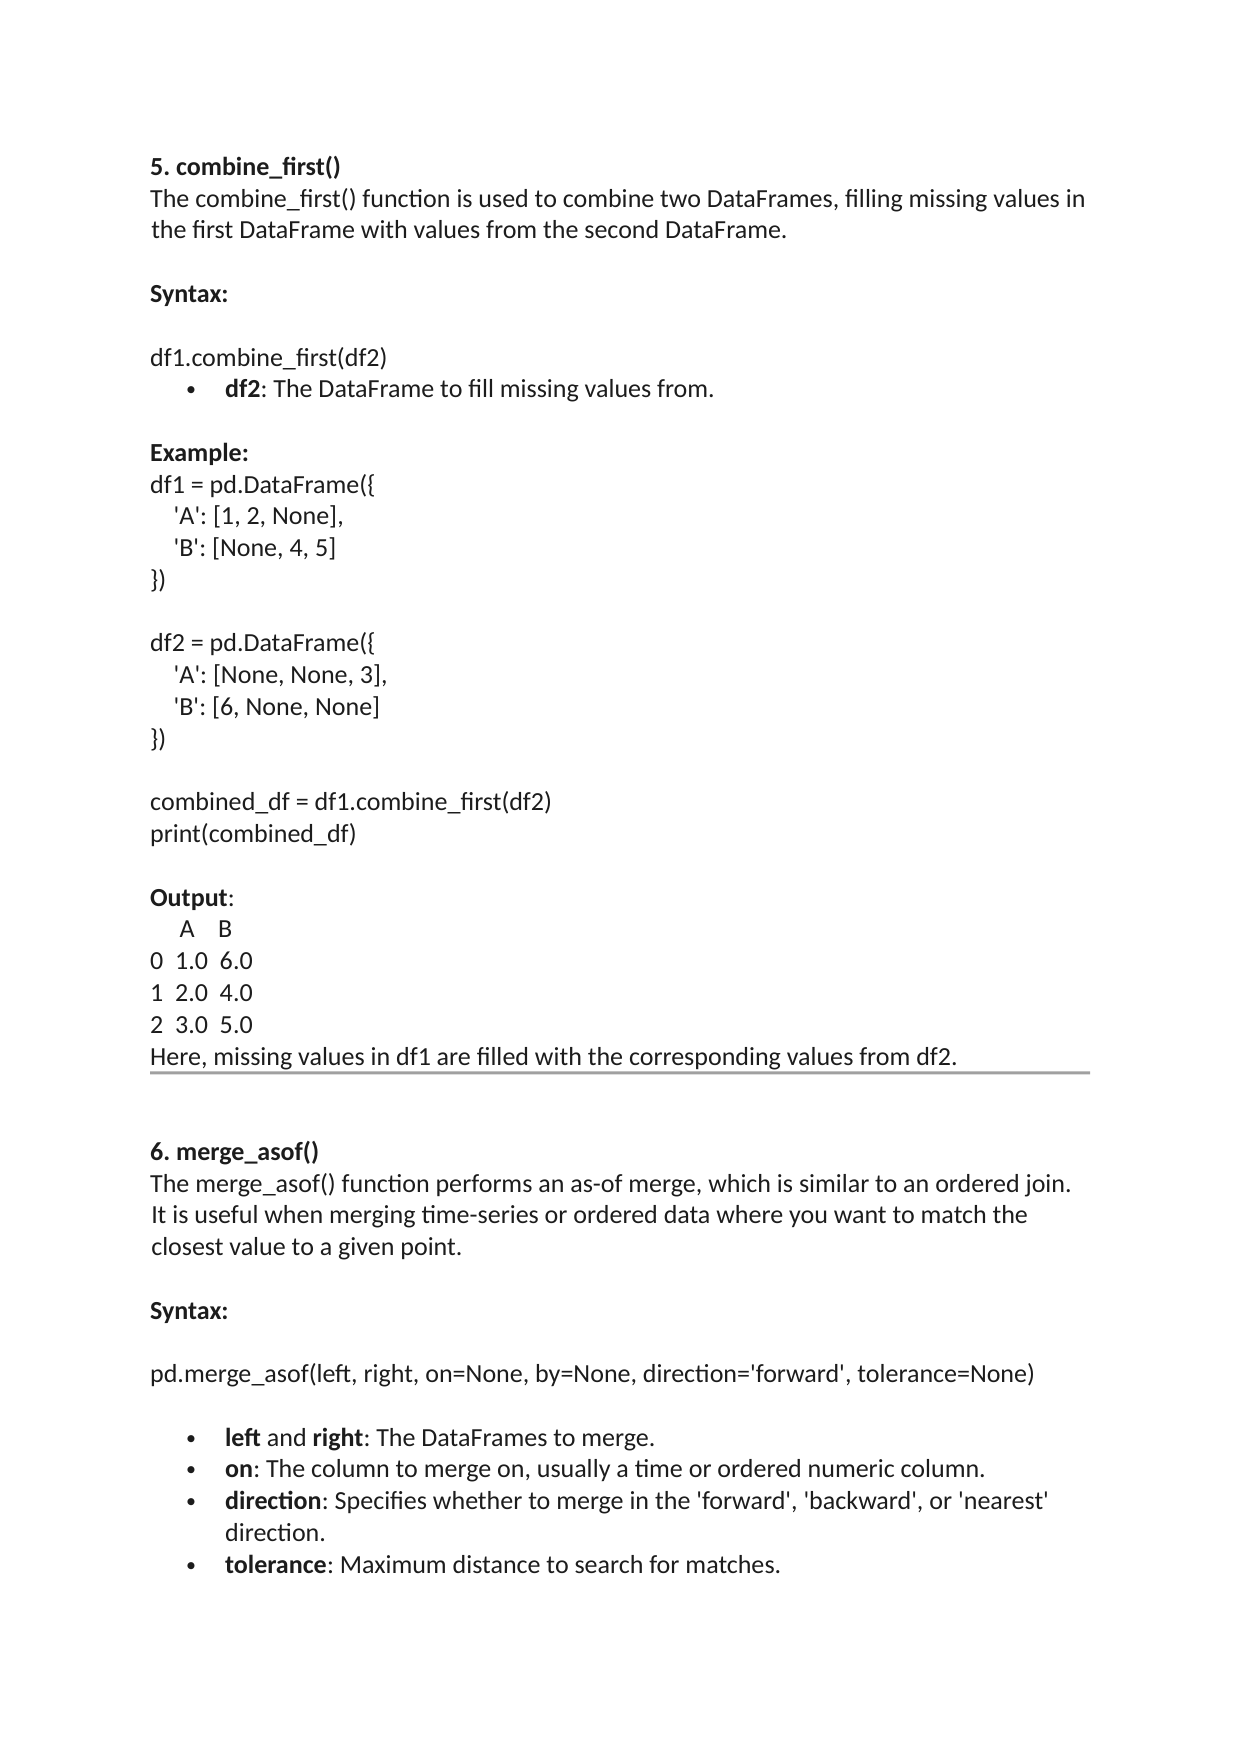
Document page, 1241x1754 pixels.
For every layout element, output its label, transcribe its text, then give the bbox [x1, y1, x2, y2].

text 5. combine_first() [150, 150, 1090, 182]
list df2: The DataFrame to fill missing values from. [187, 372, 1090, 404]
text 'A': [1, 2, None], [150, 499, 1090, 531]
text }) [150, 722, 1090, 754]
text Syntax: [150, 1294, 1090, 1326]
text 0 1.0 6.0 [150, 944, 1090, 976]
text 1 2.0 4.0 [150, 976, 1090, 1008]
text df1 = pd.DataFrame({ [150, 468, 1090, 499]
text df1.combine_first(df2) [150, 341, 1090, 372]
text Here, missing values in df1 are filled with the corresponding values from df2. [150, 1039, 1090, 1071]
text 'B': [None, 4, 5] [150, 531, 1090, 563]
text pd.merge_asof(left, right, on=None, by=None, direction='forward', tolerance=None) [150, 1357, 1090, 1389]
text 6. merge_asof() [150, 1135, 1090, 1167]
text 'A': [None, None, 3], [150, 658, 1090, 690]
text combined_df = df1.combine_first(df2) [150, 785, 1090, 817]
text 'B': [6, None, None] [150, 690, 1090, 722]
text Syntax: [150, 277, 1090, 309]
list on: The column to merge on, usually a time or ordered numeric column. [187, 1453, 1090, 1484]
text print(combined_df) [150, 817, 1090, 849]
text Example: [150, 436, 1090, 468]
text 2 3.0 5.0 [150, 1008, 1090, 1039]
text Output: [150, 881, 1090, 912]
text The merge_asof() function performs an as-of merge, which is similar to an ordered join. It is useful when merging time-series or ordered data where you want to match the closest value to a given point. [150, 1167, 1090, 1262]
text df2 = pd.DataFrame({ [150, 627, 1090, 658]
list left and right: The DataFrames to merge. [187, 1421, 1090, 1453]
list direction: Specifies whether to merge in the 'forward', 'backward', or 'nearest' direction. [187, 1484, 1090, 1548]
text }) [150, 563, 1090, 595]
text The combine_first() function is used to combine two DataFrames, filling missing values in the first DataFrame with values from the second DataFrame. [150, 182, 1090, 245]
list tolerance: Maximum distance to search for matches. [187, 1548, 1090, 1580]
text A B [150, 912, 1090, 944]
